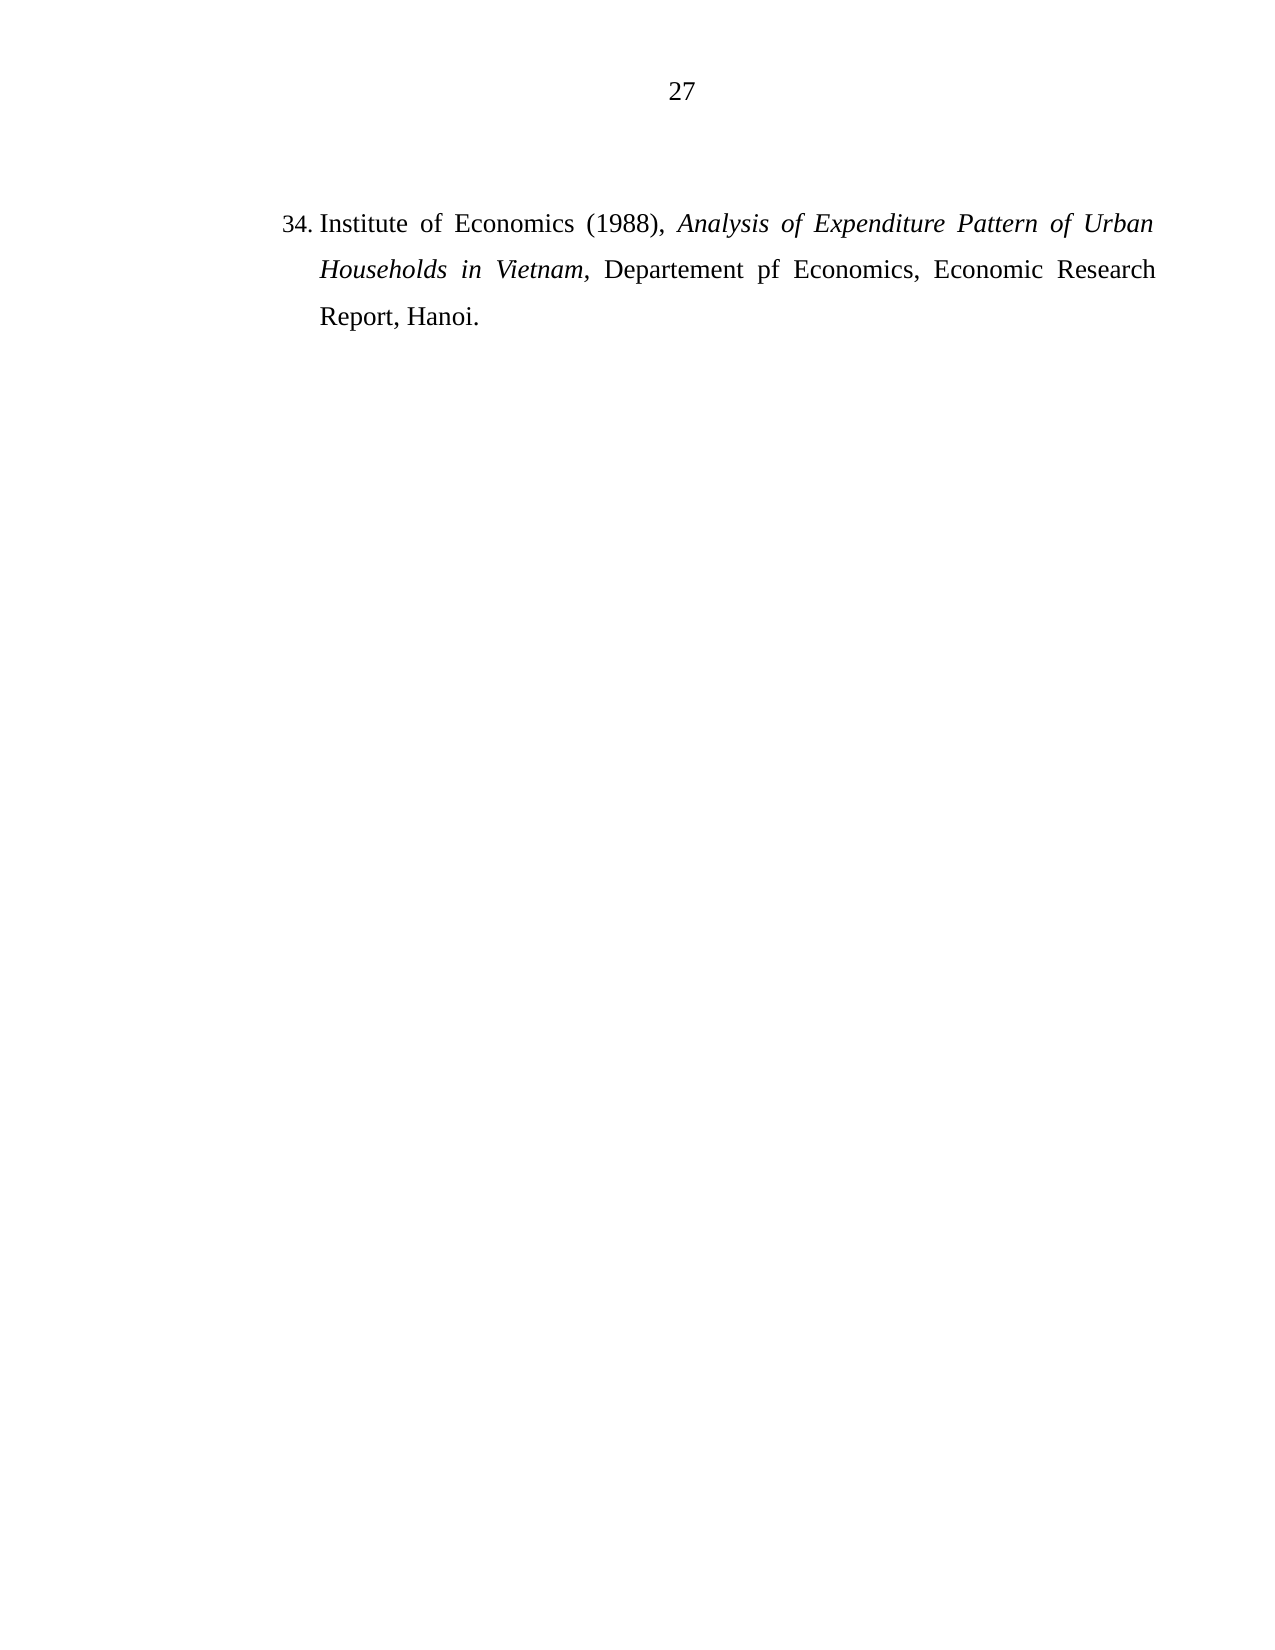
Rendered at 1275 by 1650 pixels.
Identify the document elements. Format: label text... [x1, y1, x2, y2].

list Institute of Economics (1988), Analysis of Expenditure Pattern of Urban Households in Vietnam, Departement pf Economics, Economic Research Report, Hanoi. [282, 207, 1157, 331]
